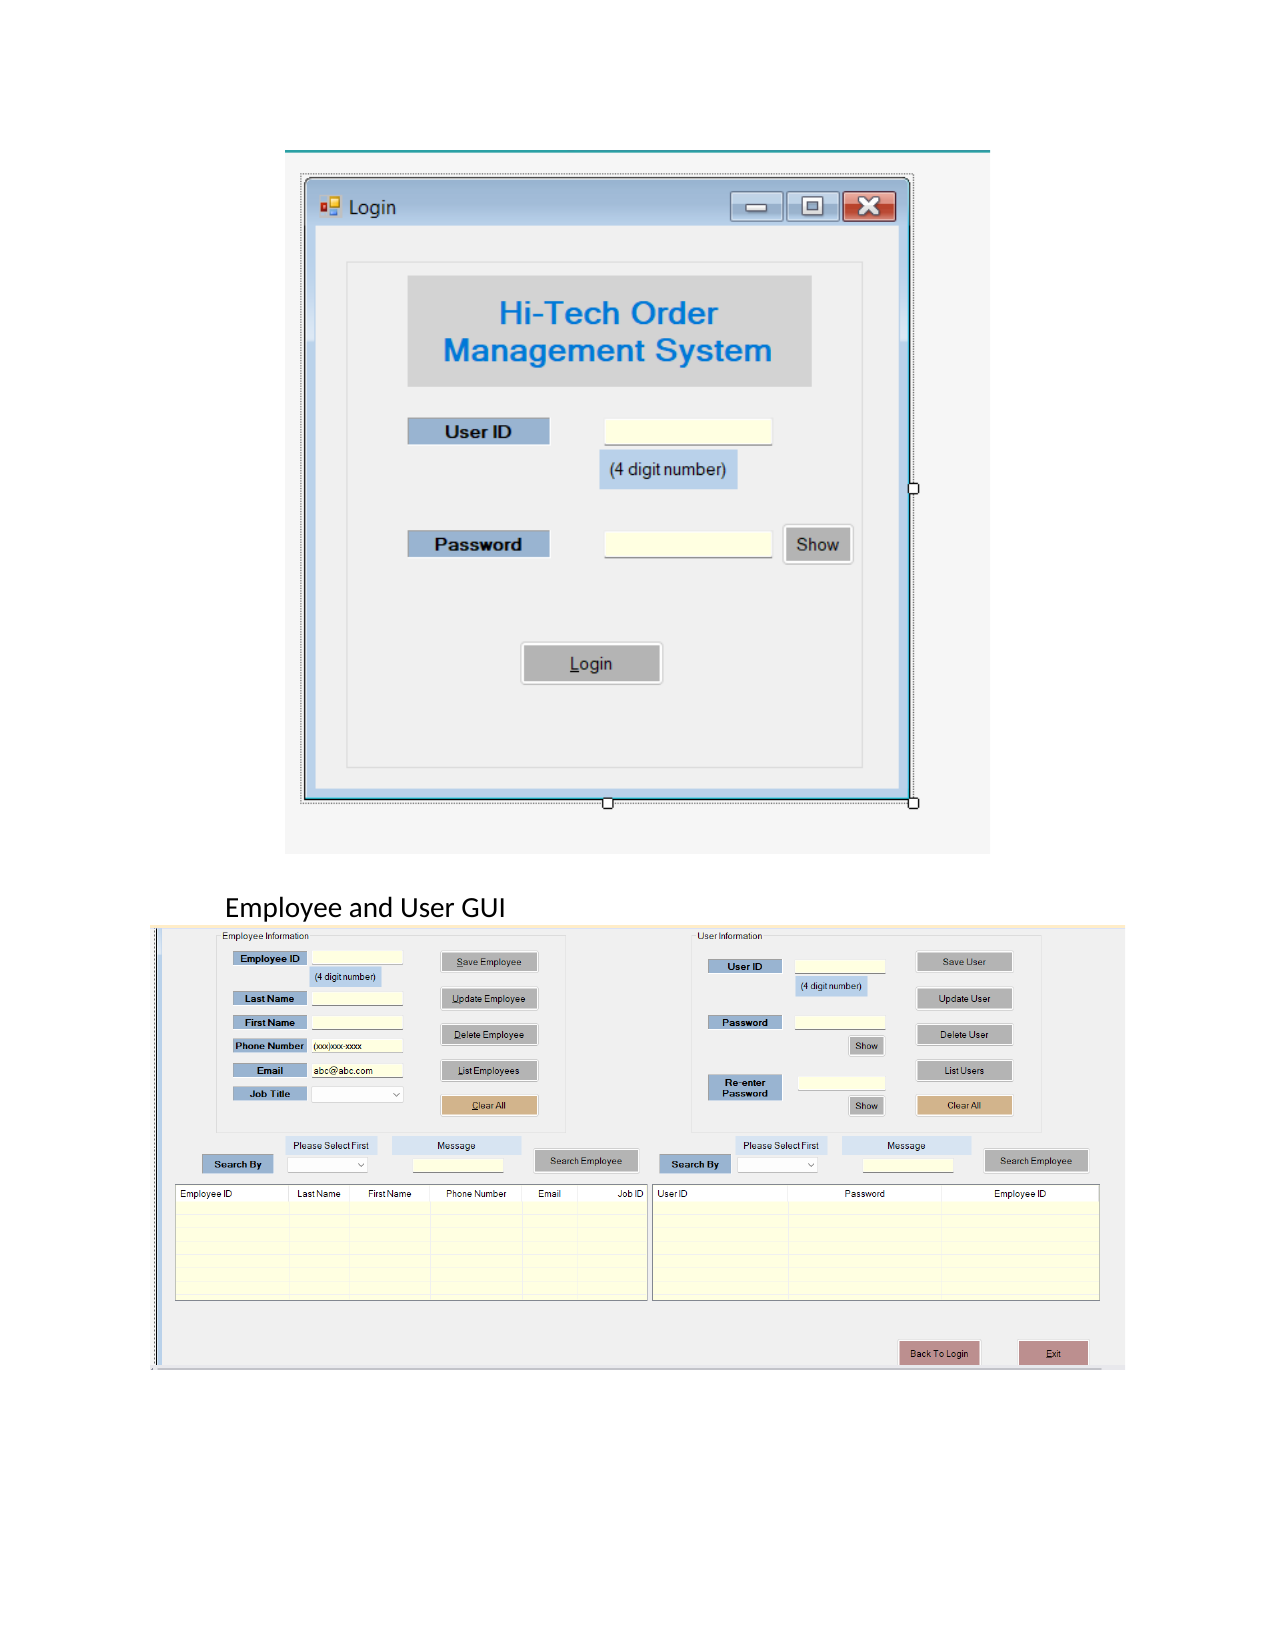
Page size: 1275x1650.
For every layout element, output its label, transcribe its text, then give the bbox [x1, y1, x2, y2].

picture [150, 925, 1125, 1370]
text Employee and User GUI [150, 889, 1125, 925]
picture [285, 150, 990, 854]
